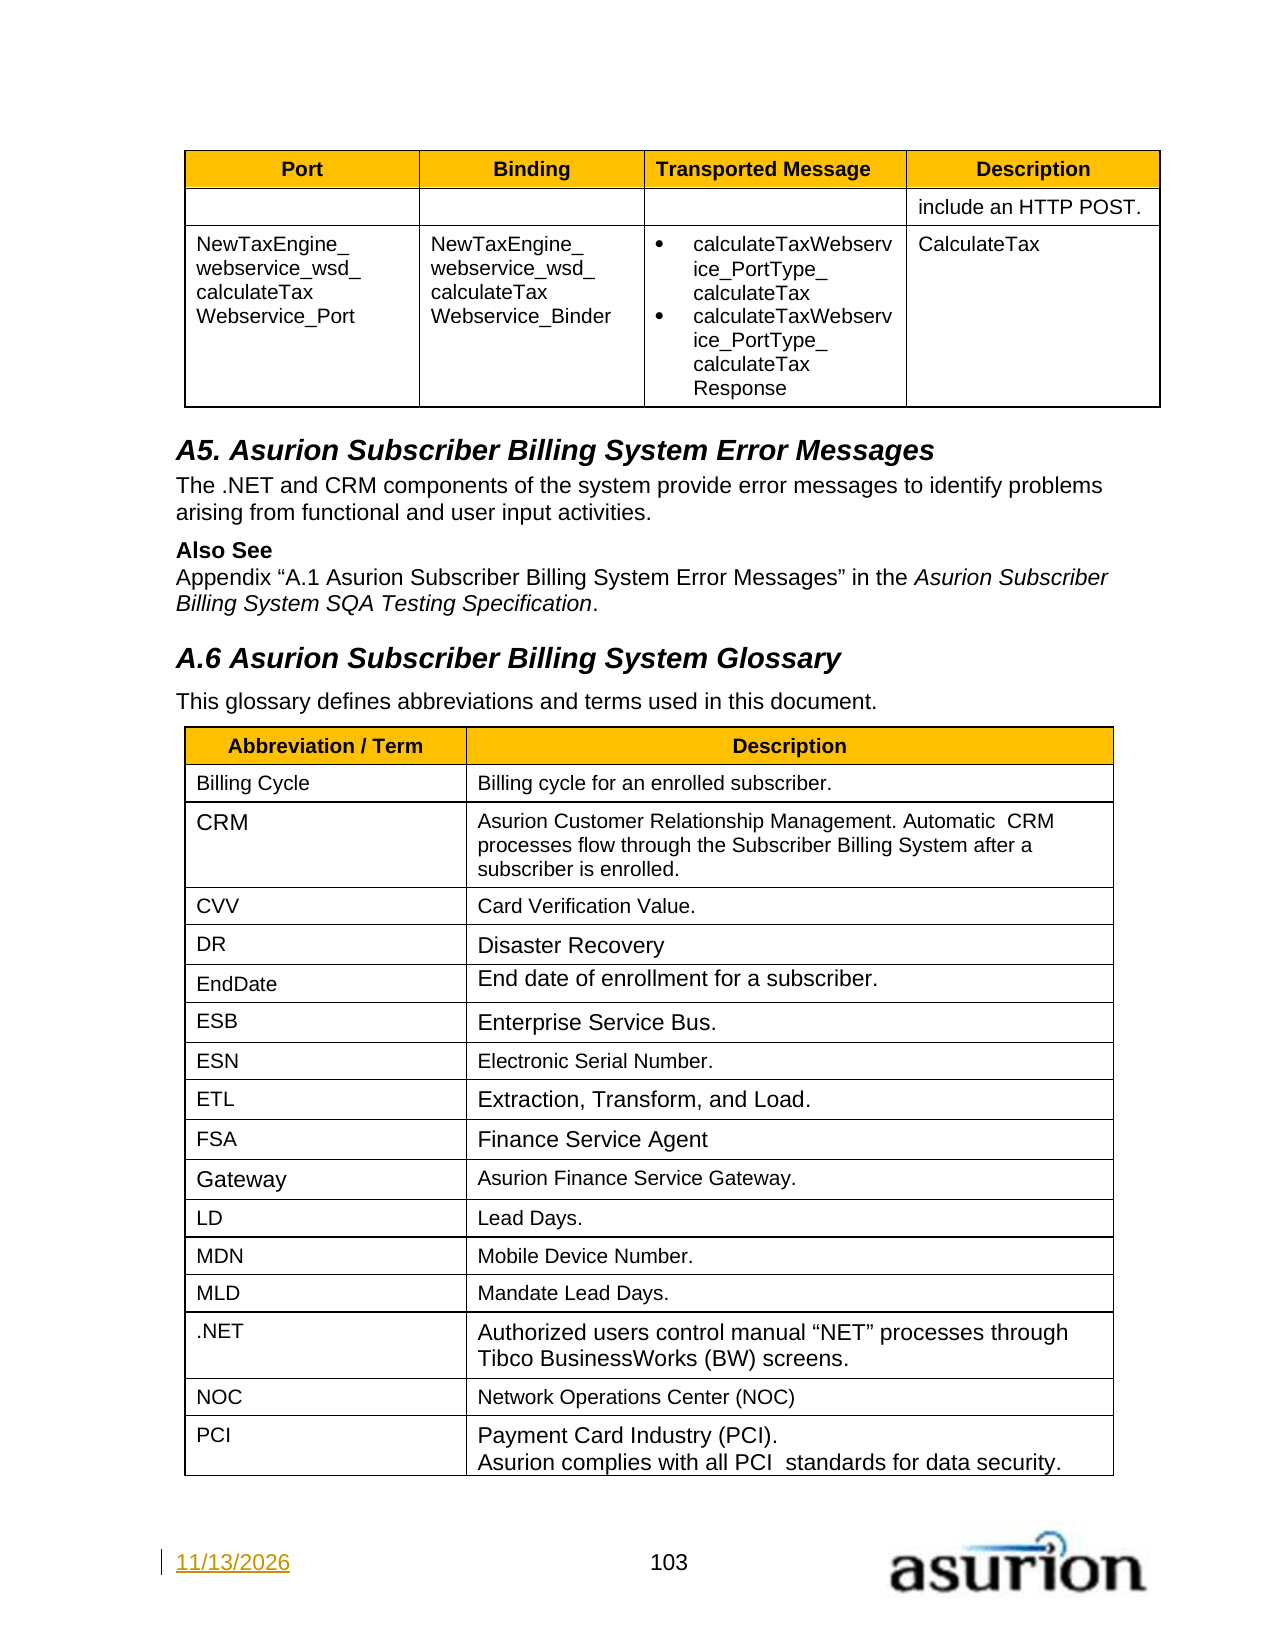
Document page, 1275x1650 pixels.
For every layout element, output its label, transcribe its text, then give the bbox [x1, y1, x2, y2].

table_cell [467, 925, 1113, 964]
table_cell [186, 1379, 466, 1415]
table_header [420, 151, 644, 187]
subtitle A5. Asurion Subscriber Billing System Error Messages [176, 432, 1162, 466]
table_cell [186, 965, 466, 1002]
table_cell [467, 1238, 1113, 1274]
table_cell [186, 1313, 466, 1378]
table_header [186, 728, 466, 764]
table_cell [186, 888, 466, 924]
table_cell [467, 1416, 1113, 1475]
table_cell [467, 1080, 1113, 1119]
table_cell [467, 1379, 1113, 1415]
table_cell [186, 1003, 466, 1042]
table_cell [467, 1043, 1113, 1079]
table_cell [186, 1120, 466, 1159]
subtitle A.6 Asurion Subscriber Billing System Glossary [176, 642, 1162, 675]
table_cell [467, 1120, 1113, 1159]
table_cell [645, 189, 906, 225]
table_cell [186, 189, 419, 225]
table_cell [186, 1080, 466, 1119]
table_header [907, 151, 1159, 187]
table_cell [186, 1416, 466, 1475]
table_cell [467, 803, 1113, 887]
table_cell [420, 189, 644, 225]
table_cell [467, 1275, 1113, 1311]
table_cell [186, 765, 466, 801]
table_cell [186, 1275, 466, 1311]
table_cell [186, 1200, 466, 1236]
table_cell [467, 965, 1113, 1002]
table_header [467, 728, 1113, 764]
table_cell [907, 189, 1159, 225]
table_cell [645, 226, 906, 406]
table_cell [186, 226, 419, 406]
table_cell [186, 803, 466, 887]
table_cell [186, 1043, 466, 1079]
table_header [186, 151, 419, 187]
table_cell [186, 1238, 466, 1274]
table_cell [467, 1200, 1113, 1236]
picture [862, 1521, 1160, 1612]
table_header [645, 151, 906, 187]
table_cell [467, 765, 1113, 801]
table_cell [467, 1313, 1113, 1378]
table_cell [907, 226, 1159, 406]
text Appendix “A.1 Asurion Subscriber Billing System Error Messages” in the Asurion Subscriber Billing System SQA Testing Specification. [176, 564, 1162, 617]
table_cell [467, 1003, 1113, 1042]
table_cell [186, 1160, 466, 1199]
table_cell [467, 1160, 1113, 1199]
text The .NET and CRM components of the system provide error messages to identify problems arising from functional and user input activities. [176, 472, 1162, 525]
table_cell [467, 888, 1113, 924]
text Also See [176, 537, 1162, 564]
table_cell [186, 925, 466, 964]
text This glossary defines abbreviations and terms used in this document. [176, 688, 1162, 714]
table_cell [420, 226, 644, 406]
